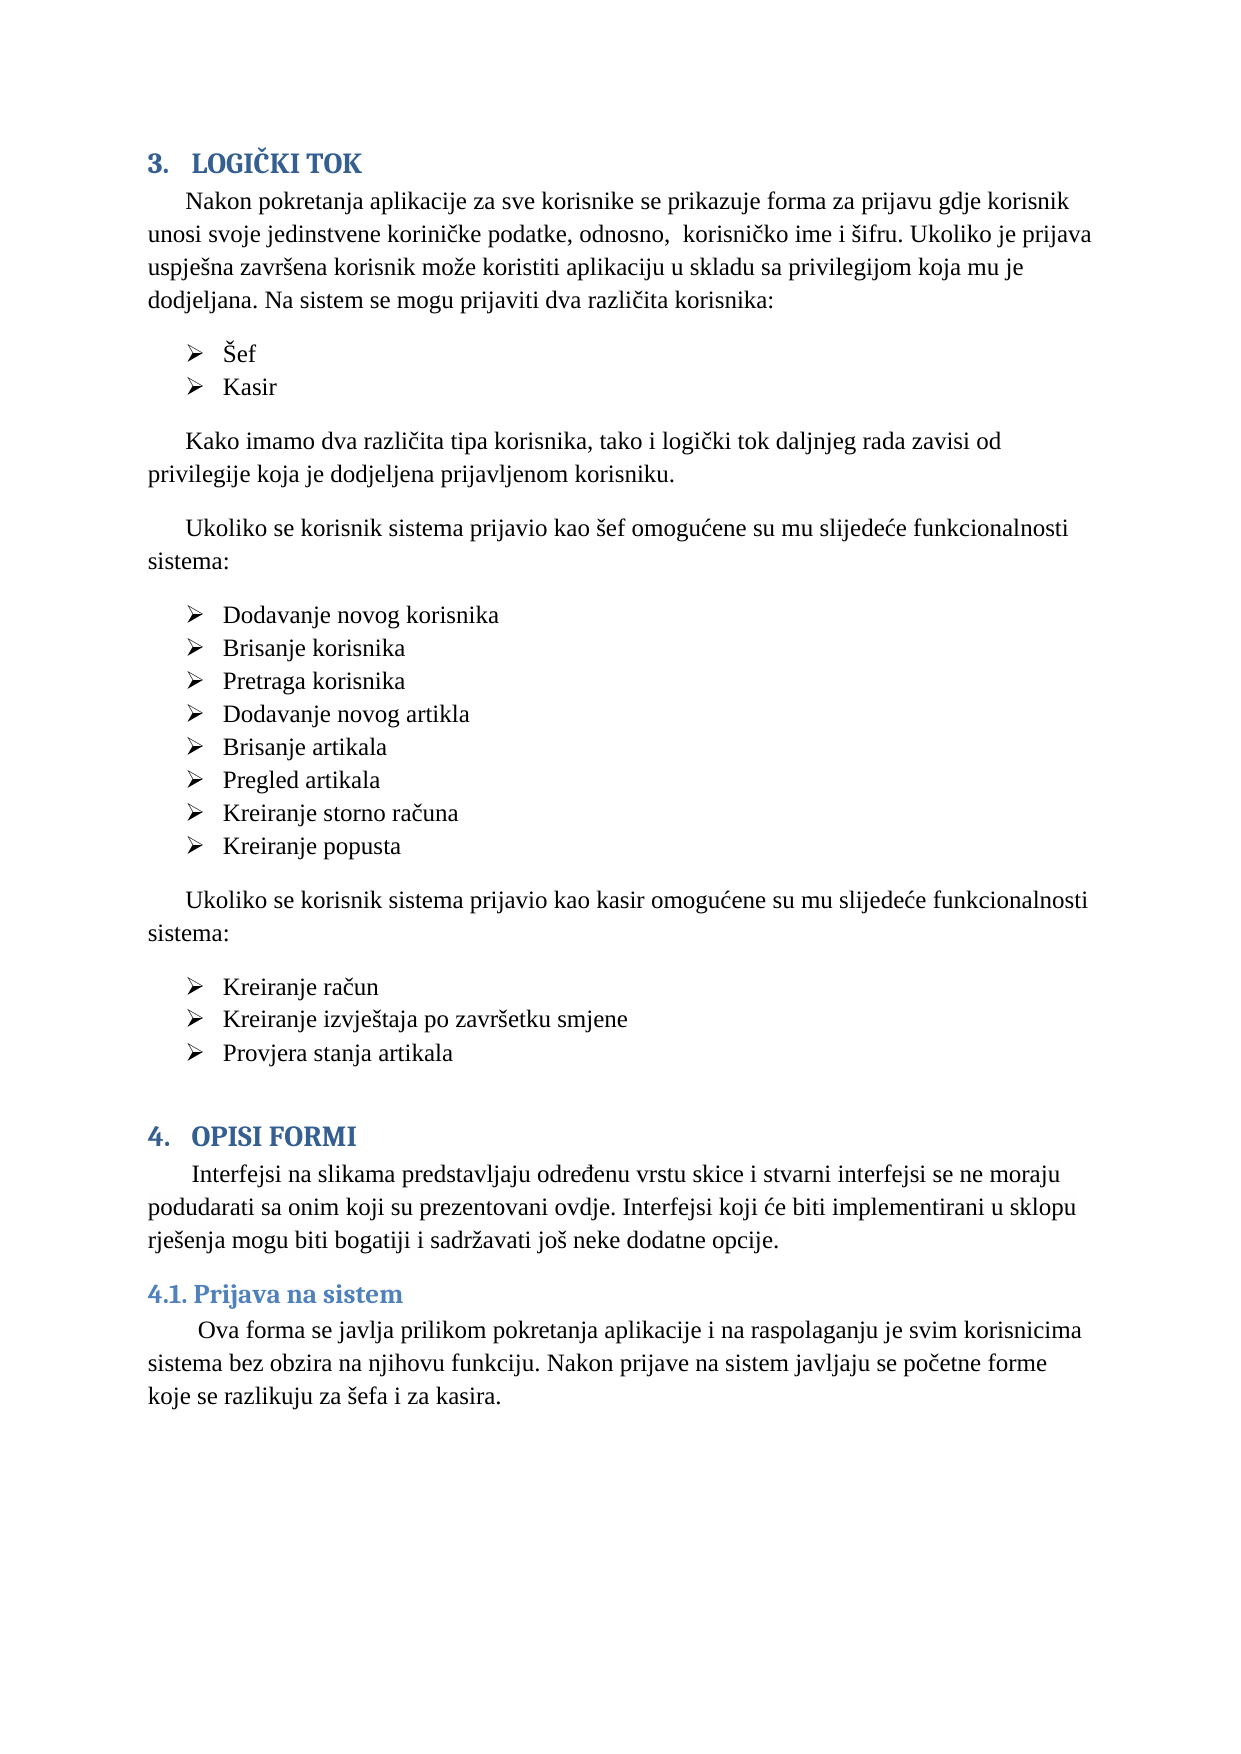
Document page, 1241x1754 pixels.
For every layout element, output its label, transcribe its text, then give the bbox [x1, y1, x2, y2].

list Kreiranje popusta [185, 831, 1093, 859]
list Kreiranje račun [185, 972, 1093, 1000]
text Ukoliko se korisnik sistema prijavio kao šef omogućene su mu slijedeće funkcionalnosti sistema: [148, 513, 1093, 574]
text Ova forma se javlja prilikom pokretanja aplikacije i na raspolaganju je svim korisnicima sistema bez obzira na njihovu funkciju. Nakon prijave na sistem javljaju se početne forme koje se razlikuju za šefa i za kasira. [148, 1315, 1093, 1409]
text Kako imamo dva različita tipa korisnika, tako i logički tok daljnjeg rada zavisi od privilegije koja je dodjeljena prijavljenom korisniku. [148, 426, 1093, 488]
subtitle LOGIČKI TOK [148, 148, 1093, 181]
text Ukoliko se korisnik sistema prijavio kao kasir omogućene su mu slijedeće funkcionalnosti sistema: [148, 885, 1093, 946]
text Interfejsi na slikama predstavljaju određenu vrstu skice i stvarni interfejsi se ne moraju podudarati sa onim koji su prezentovani ovdje. Interfejsi koji će biti implementirani u sklopu rješenja mogu biti bogatiji i sadržavati još neke dodatne opcije. [148, 1159, 1093, 1254]
list Pregled artikala [185, 765, 1093, 793]
subtitle 4.1. Prijava na sistem [148, 1279, 1093, 1310]
list Brisanje artikala [185, 732, 1093, 761]
list Brisanje korisnika [185, 633, 1093, 661]
list Kasir [185, 372, 1093, 401]
list Provjera stanja artikala [185, 1038, 1093, 1066]
list Pretraga korisnika [185, 666, 1093, 694]
list Šef [185, 339, 1093, 368]
list Kreiranje storno računa [185, 798, 1093, 827]
text Nakon pokretanja aplikacije za sve korisnike se prikazuje forma za prijavu gdje korisnik unosi svoje jedinstvene koriničke podatke, odnosno, korisničko ime i šifru. Ukoliko je prijava uspješna završena korisnik može koristiti aplikaciju u skladu sa privilegijom koja mu je dodjeljana. Na sistem se mogu prijaviti dva različita korisnika: [148, 186, 1093, 314]
list Dodavanje novog artikla [185, 699, 1093, 727]
subtitle OPISI FORMI [148, 1121, 1093, 1154]
list Kreiranje izvještaja po završetku smjene [185, 1004, 1093, 1033]
list Dodavanje novog korisnika [185, 600, 1093, 628]
